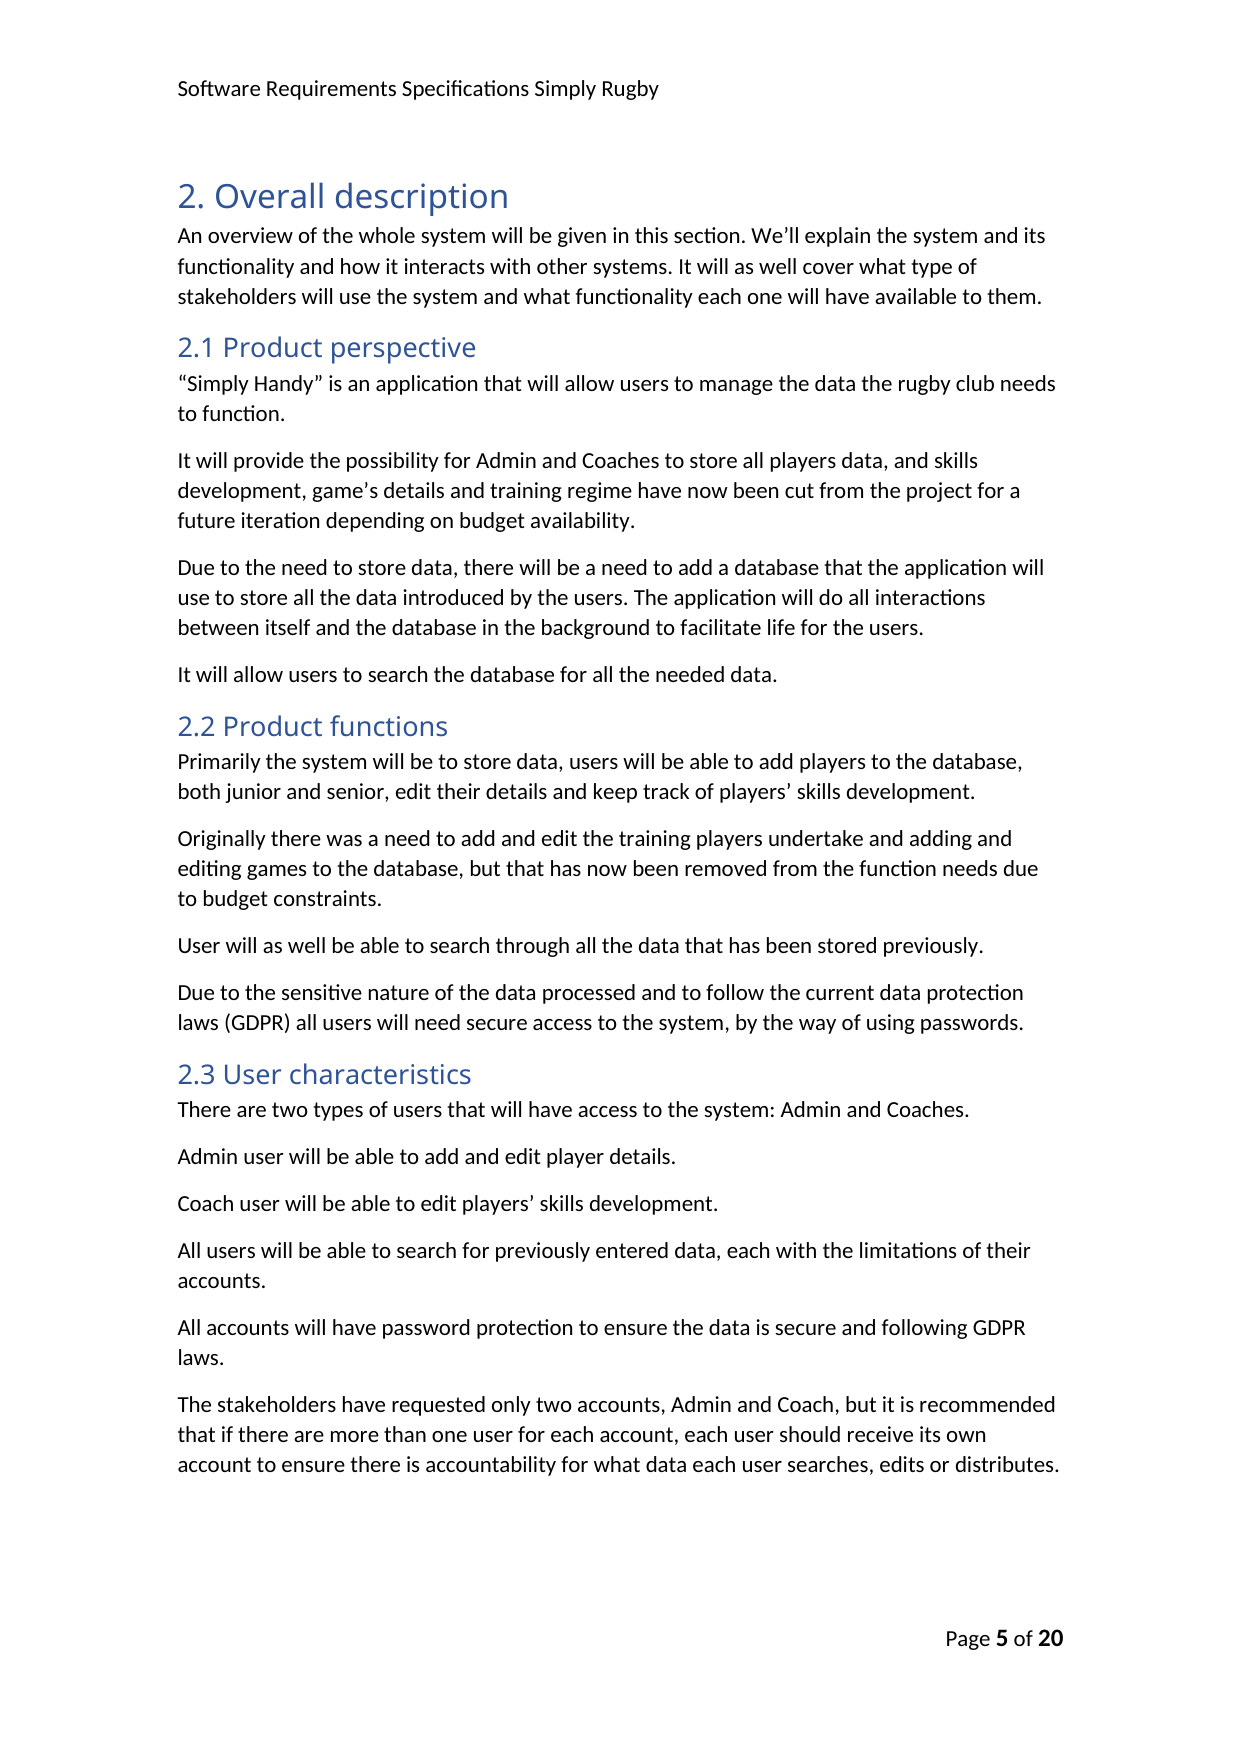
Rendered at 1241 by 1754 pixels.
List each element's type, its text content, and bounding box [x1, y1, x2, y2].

text All accounts will have password protection to ensure the data is secure and following GDPR laws. [177, 1313, 1063, 1371]
subtitle 2.3 User characteristics [177, 1055, 1063, 1092]
text It will allow users to search the database for all the needed data. [177, 660, 1063, 688]
text There are two types of users that will have access to the system: Admin and Coaches. [177, 1095, 1063, 1123]
text User will as well be able to search through all the data that has been stored previously. [177, 931, 1063, 959]
text “Simply Handy” is an application that will allow users to manage the data the rugby club needs to function. [177, 369, 1063, 427]
text The stakeholders have requested only two accounts, Admin and Coach, but it is recommended that if there are more than one user for each account, each user should receive its own account to ensure there is accountability for what data each user searches, edits or distributes. [177, 1390, 1063, 1478]
text Originally there was a need to add and edit the training players undertake and adding and editing games to the database, but that has now been removed from the function needs due to budget constraints. [177, 824, 1063, 912]
text Admin user will be able to add and edit player details. [177, 1142, 1063, 1170]
subtitle 2. Overall description [177, 173, 1063, 218]
text Due to the need to store data, there will be a need to add a database that the application will use to store all the data introduced by the users. The application will do all interactions between itself and the database in the background to facilitate life for the users. [177, 553, 1063, 641]
subtitle 2.1 Product perspective [177, 329, 1063, 366]
text All users will be able to search for previously entered data, each with the limitations of their accounts. [177, 1236, 1063, 1294]
text Coach user will be able to edit players’ skills development. [177, 1189, 1063, 1217]
text Due to the sensitive nature of the data processed and to follow the current data protection laws (GDPR) all users will need secure access to the system, by the way of using passwords. [177, 978, 1063, 1036]
text An overview of the whole system will be given in this section. We’ll explain the system and its functionality and how it interacts with other systems. It will as well cover what type of stakeholders will use the system and what functionality each one will have available to them. [177, 222, 1063, 310]
text It will provide the possibility for Admin and Coaches to store all players data, and skills development, game’s details and training regime have now been cut from the project for a future iteration depending on budget availability. [177, 446, 1063, 534]
subtitle 2.2 Product functions [177, 707, 1063, 744]
text Primarily the system will be to store data, users will be able to add players to the database, both junior and senior, edit their details and keep track of players’ skills development. [177, 747, 1063, 805]
